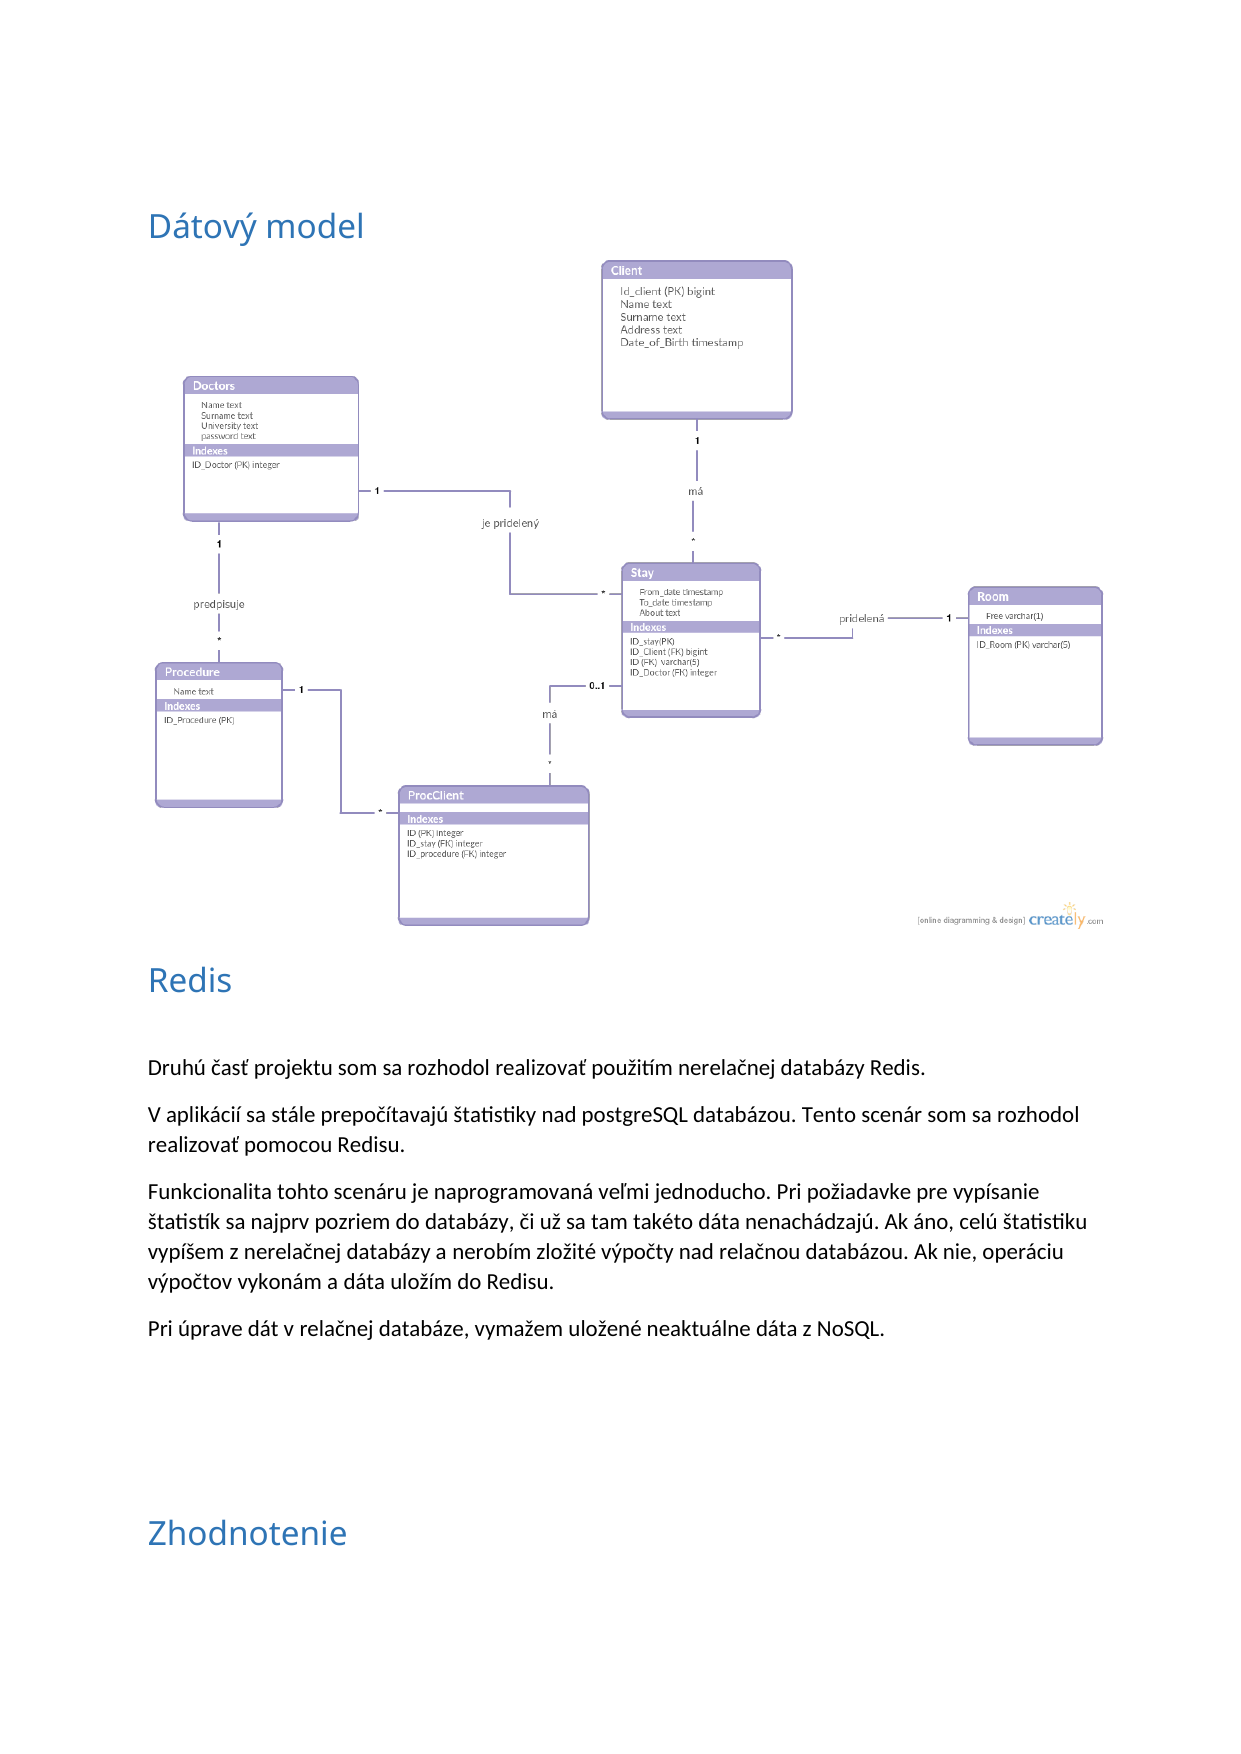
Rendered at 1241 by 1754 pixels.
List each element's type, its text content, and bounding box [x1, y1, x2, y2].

text Funkcionalita tohto scenáru je naprogramovaná veľmi jednoducho. Pri požiadavke pre vypísanie štatistík sa najprv pozriem do databázy, či už sa tam takéto dáta nenachádzajú. Ak áno, celú štatistiku vypíšem z nerelačnej databázy a nerobím zložité výpočty nad relačnou databázou. Ak nie, operáciu výpočtov vykonám a dáta uložím do Redisu. [148, 1177, 1093, 1296]
picture [147, 252, 1107, 932]
subtitle Dátový model [148, 203, 1093, 248]
text Pri úprave dát v relačnej databáze, vymažem uložené neaktuálne dáta z NoSQL. [148, 1314, 1093, 1342]
text V aplikácií sa stále prepočítavajú štatistiky nad postgreSQL databázou. Tento scenár som sa rozhodol realizovať pomocou Redisu. [148, 1100, 1093, 1158]
subtitle Redis [148, 932, 1093, 1002]
text Druhú časť projektu som sa rozhodol realizovať použitím nerelačnej databázy Redis. [148, 1053, 1093, 1081]
subtitle Zhodnotenie [148, 1510, 1093, 1556]
